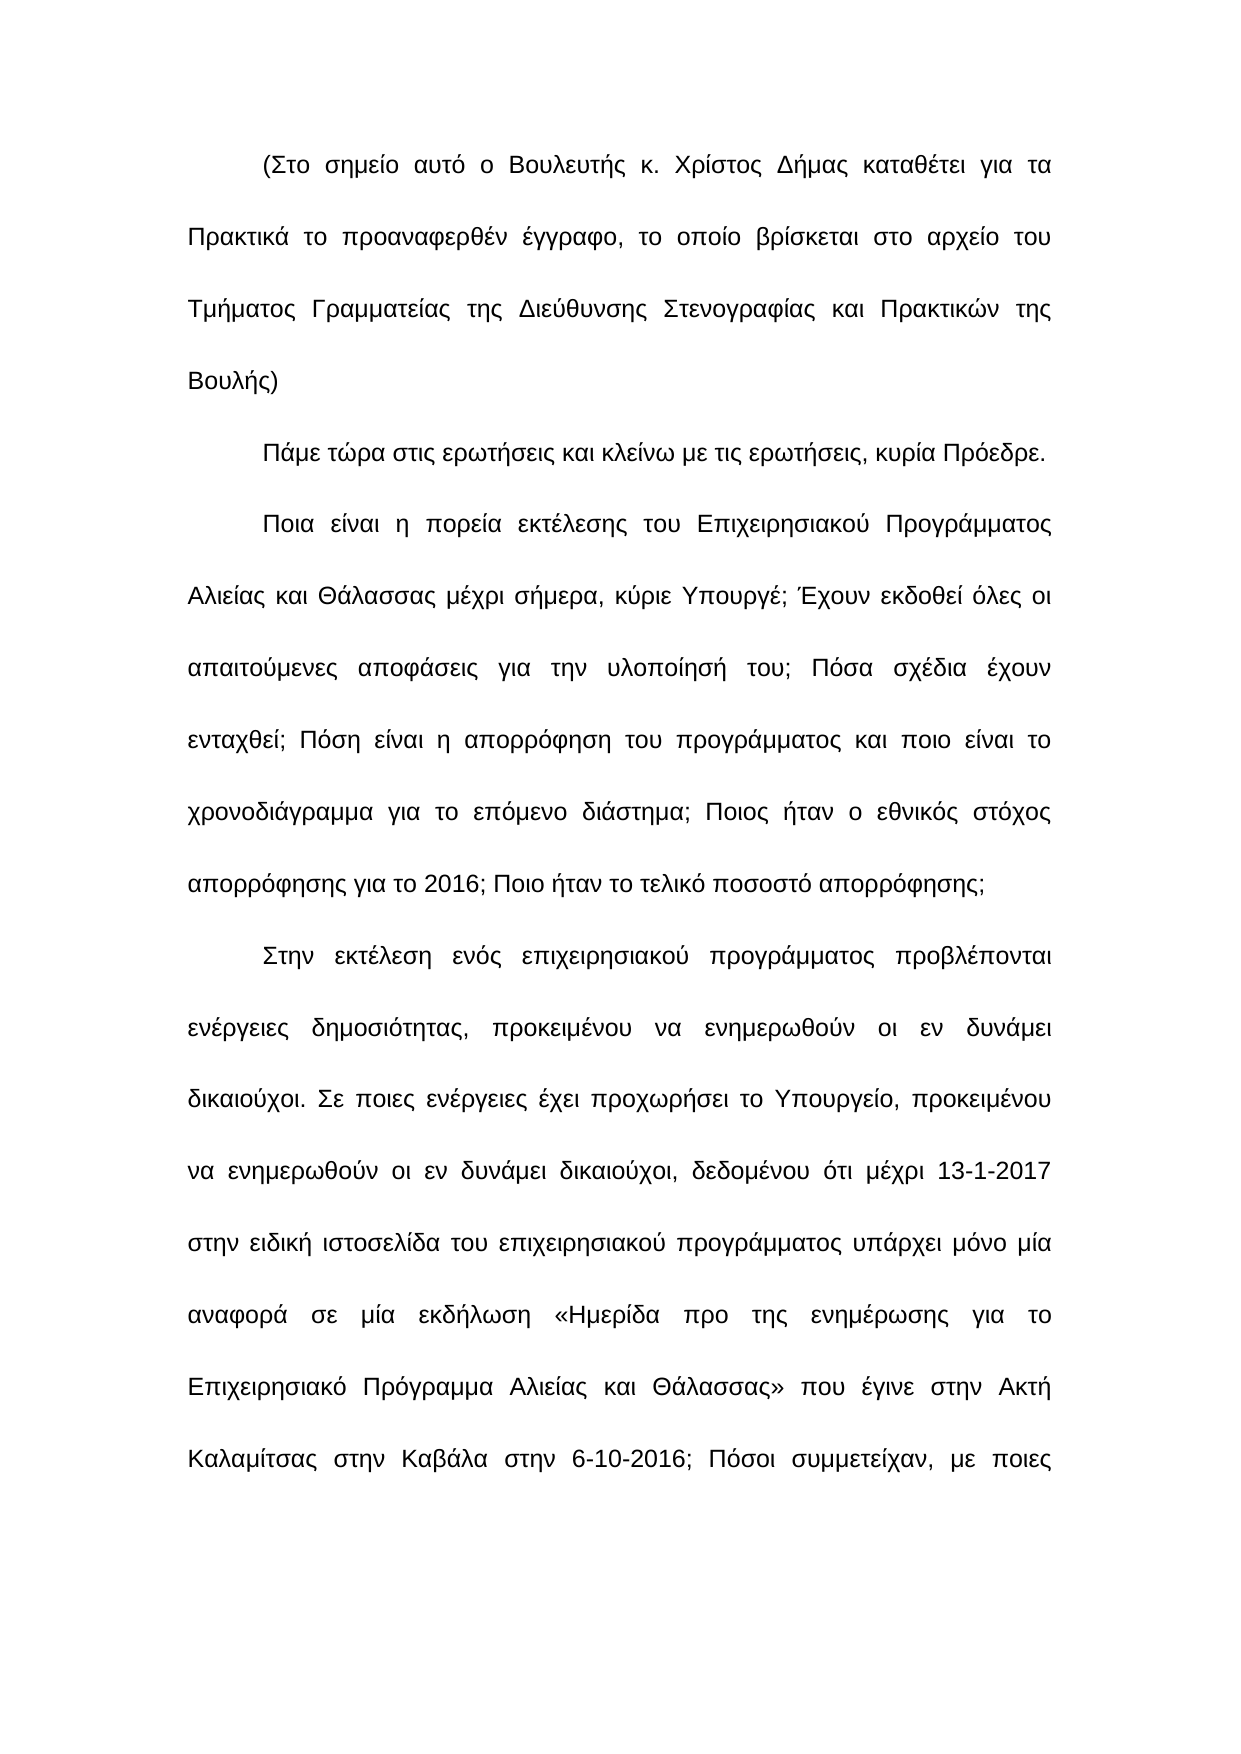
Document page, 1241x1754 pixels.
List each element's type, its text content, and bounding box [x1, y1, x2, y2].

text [187, 941, 1053, 1472]
text Πάμε τώρα στις ερωτήσεις και κλείνω με τις ερωτήσεις, κυρία Πρόεδρε. [187, 437, 1053, 466]
text Ποια είναι η πορεία εκτέλεσης του Επιχειρησιακού Προγράμματος Αλιείας και Θάλασσας μέχρι σήμερα, κύριε Υπουργέ; Έχουν εκδοθεί όλες οι απαιτούμενες αποφάσεις για την υλοποίησή του; Πόσα σχέδια έχουν ενταχθεί; Πόση είναι η απορρόφηση του προγράμματος και ποιο είναι το χρονοδιάγραμμα για το επόμενο διάστημα; Ποιος ήταν ο εθνικός στόχος απορρόφησης για το 2016; Ποιο ήταν το τελικό ποσοστό απορρόφησης; [187, 509, 1053, 897]
text (Στο σημείο αυτό ο Βουλευτής κ. Χρίστος Δήμας καταθέτει για τα Πρακτικά το προαναφερθέν έγγραφο, το οποίο βρίσκεται στο αρχείο του Τμήματος Γραμματείας της Διεύθυνσης Στενογραφίας και Πρακτικών της Βουλής) [187, 150, 1053, 394]
